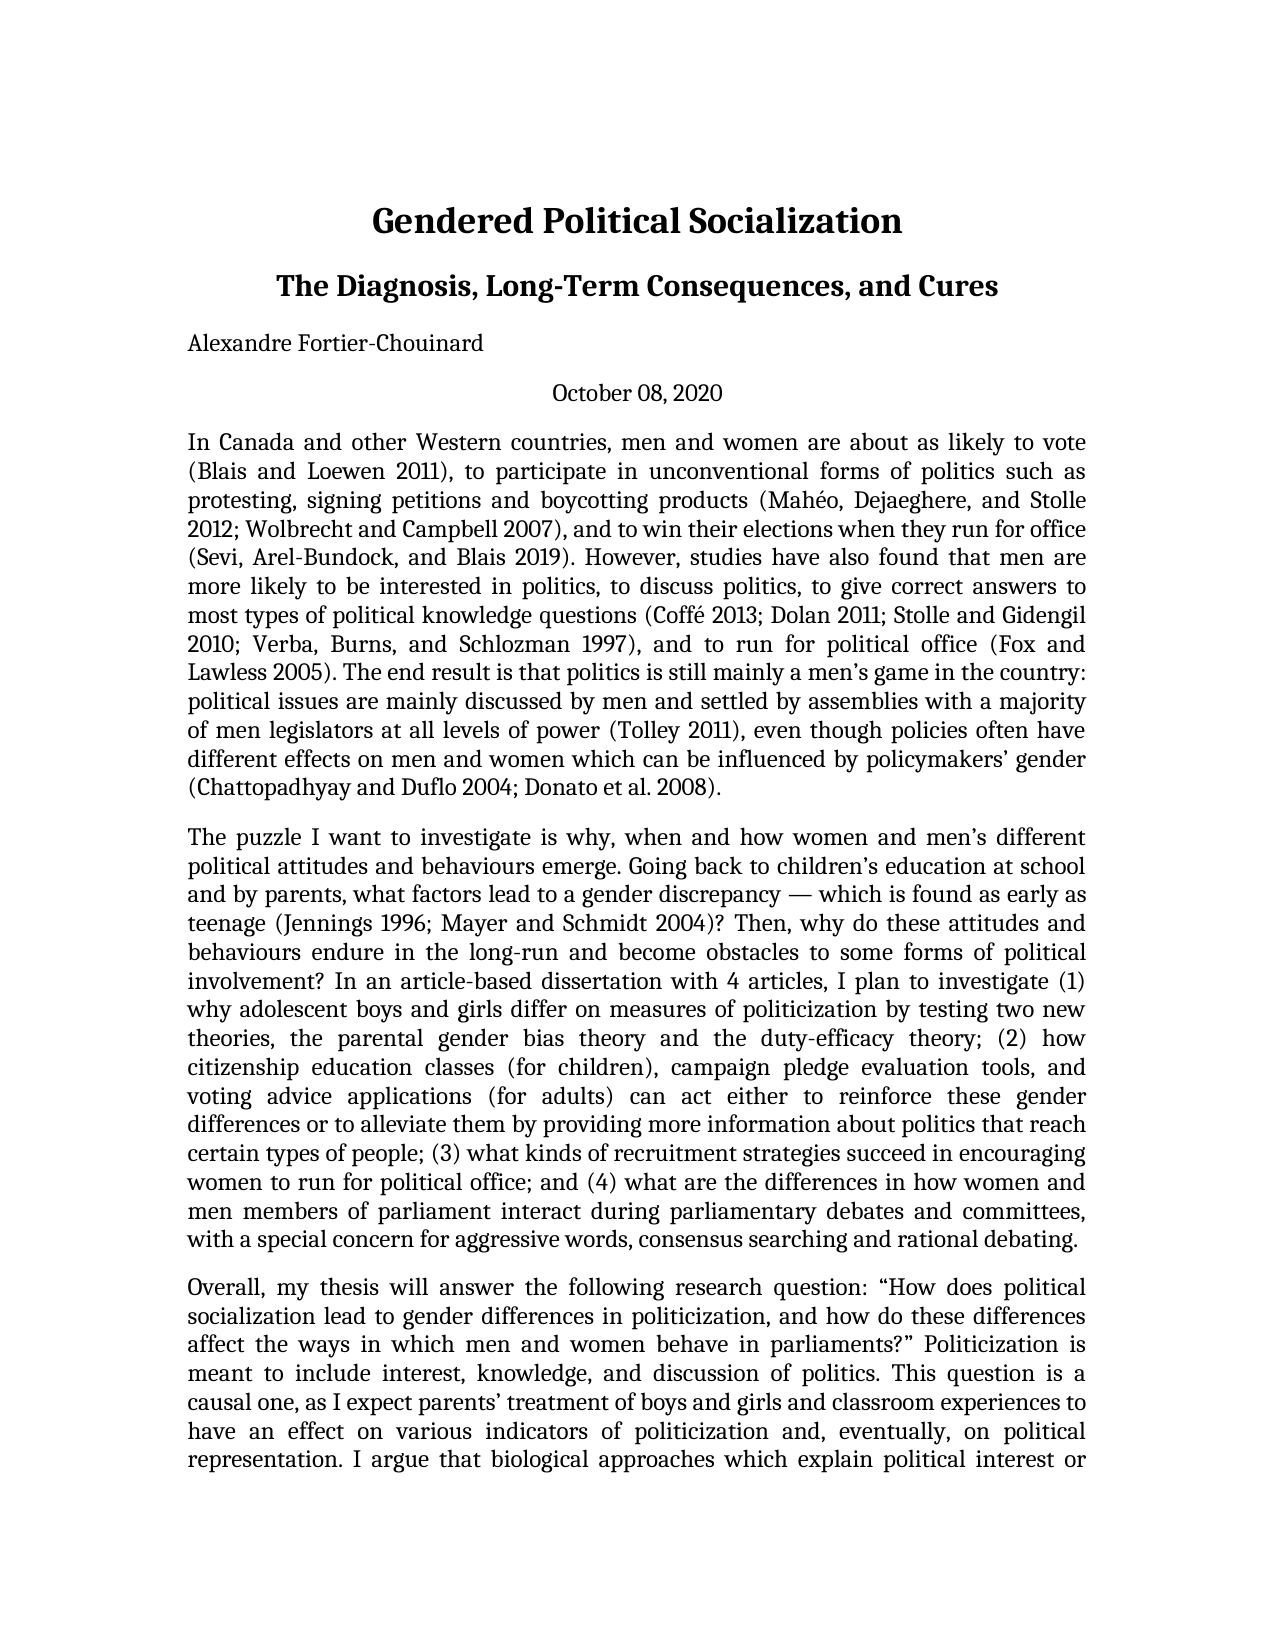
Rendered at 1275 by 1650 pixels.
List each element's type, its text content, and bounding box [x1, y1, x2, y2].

text In Canada and other Western countries, men and women are about as likely to vote (Blais and Loewen 2011), to participate in unconventional forms of politics such as protesting, signing petitions and boycotting products (Mahéo, Dejaeghere, and Stolle 2012; Wolbrecht and Campbell 2007), and to win their elections when they run for office (Sevi, Arel-Bundock, and Blais 2019). However, studies have also found that men are more likely to be interested in politics, to discuss politics, to give correct answers to most types of political knowledge questions (Coffé 2013; Dolan 2011; Stolle and Gidengil 2010; Verba, Burns, and Schlozman 1997), and to run for political office (Fox and Lawless 2005). The end result is that politics is still mainly a men’s game in the country: political issues are mainly discussed by men and settled by assemblies with a majority of men legislators at all levels of power (Tolley 2011), even though policies often have different effects on men and women which can be influenced by policymakers’ gender (Chattopadhyay and Duflo 2004; Donato et al. 2008). [187, 428, 1087, 802]
text October 08, 2020 [187, 379, 1087, 407]
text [187, 1273, 1087, 1474]
text The puzzle I want to investigate is why, when and how women and men’s different political attitudes and behaviours emerge. Going back to children’s education at school and by parents, what factors lead to a gender discrepancy — which is found as early as teenage (Jennings 1996; Mayer and Schmidt 2004)? Then, why do these attitudes and behaviours endure in the long-run and become obstacles to some forms of political involvement? In an article-based dissertation with 4 articles, I plan to investigate (1) why adolescent boys and girls differ on measures of politicization by testing two new theories, the parental gender bias theory and the duty-efficacy theory; (2) how citizenship education classes (for children), campaign pledge evaluation tools, and voting advice applications (for adults) can act either to reinforce these gender differences or to alleviate them by providing more information about politics that reach certain types of people; (3) what kinds of recruitment strategies succeed in encouraging women to run for political office; and (4) what are the differences in how women and men members of parliament interact during parliamentary debates and committees, with a special concern for aggressive words, consensus searching and rational debating. [187, 823, 1087, 1254]
text Alexandre Fortier-Chouinard [187, 329, 1087, 358]
title Gendered Political Socialization [187, 200, 1087, 243]
subtitle The Diagnosis, Long-Term Consequences, and Cures [187, 268, 1087, 304]
